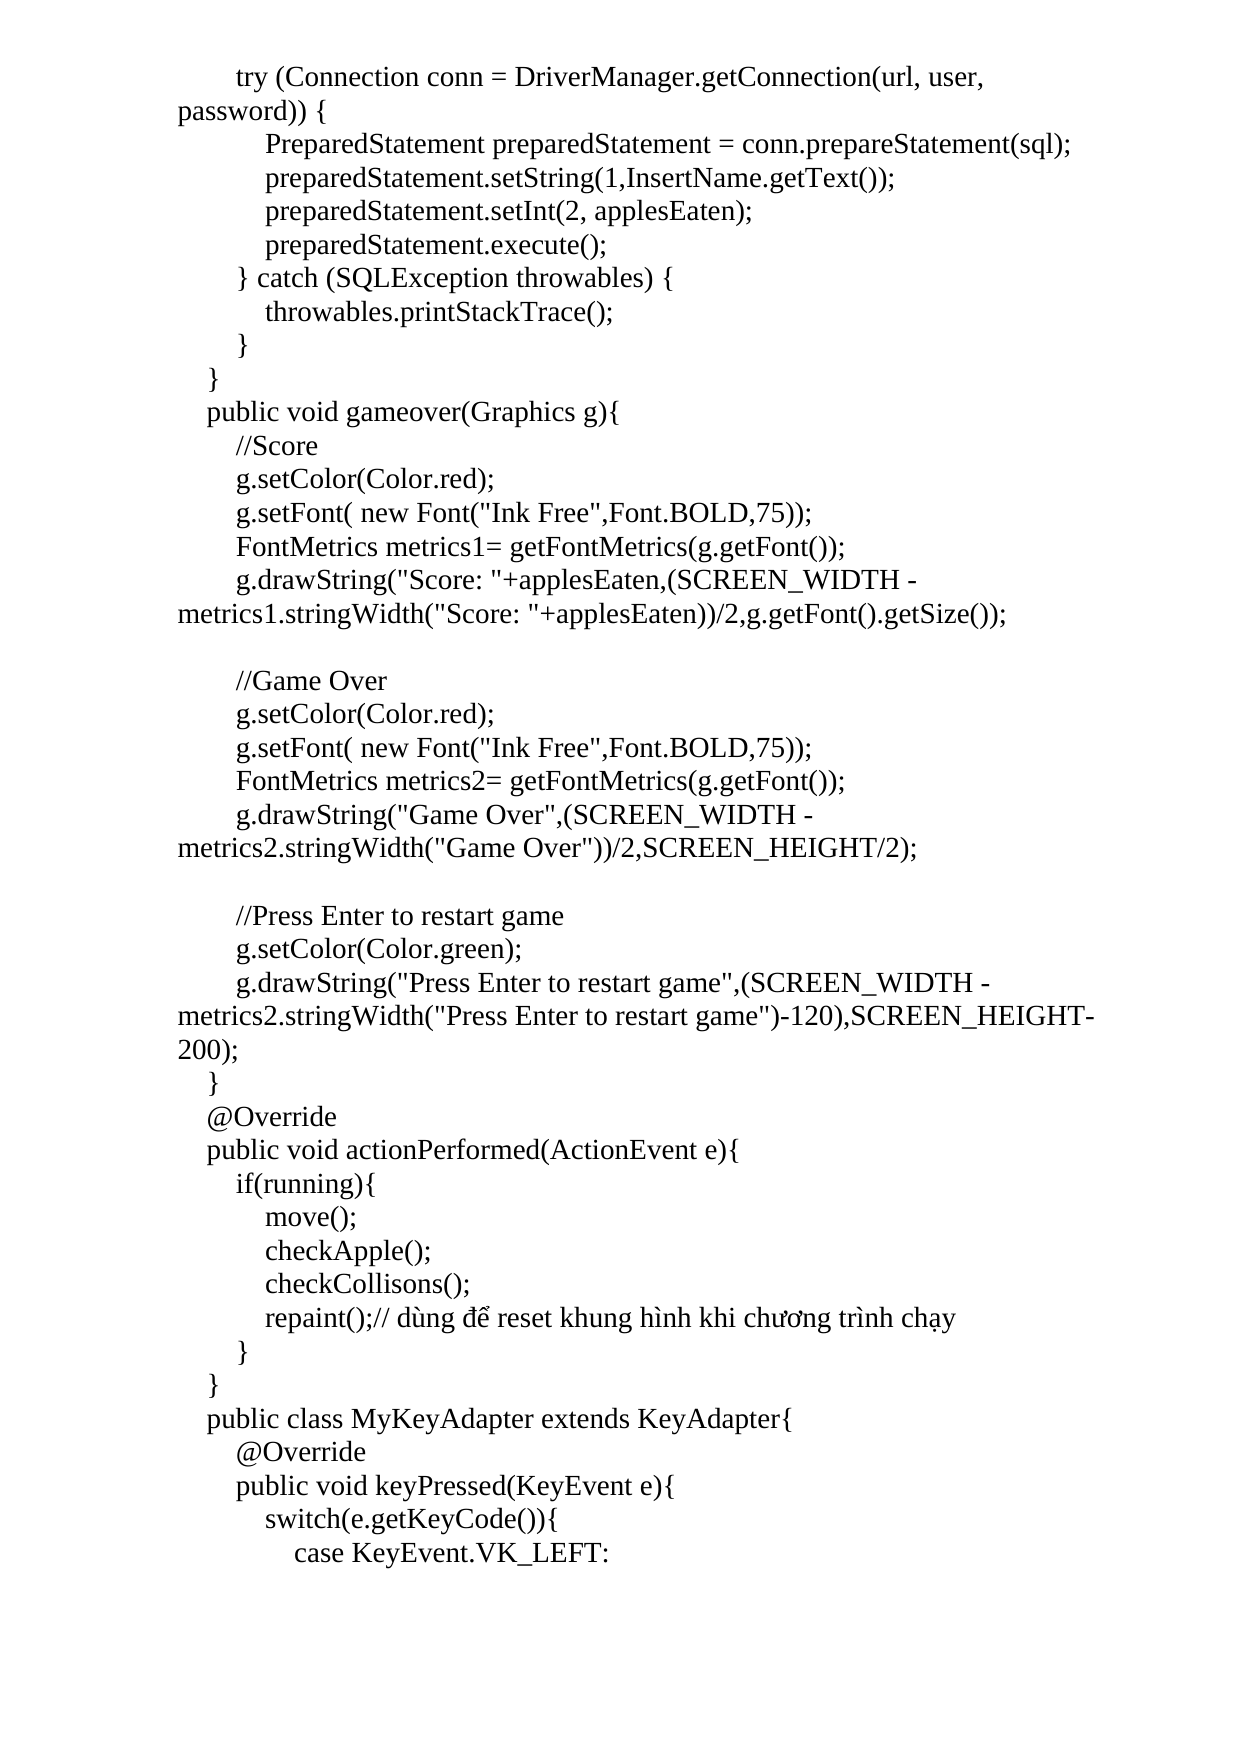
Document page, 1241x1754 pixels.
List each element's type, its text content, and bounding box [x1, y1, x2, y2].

text //Press Enter to restart game [177, 898, 1110, 931]
text //Score [177, 428, 1110, 462]
text if(running){ [177, 1166, 1110, 1199]
text throwables.printStackTrace(); [177, 294, 1110, 327]
text move(); [177, 1199, 1110, 1233]
text PreparedStatement preparedStatement = conn.prepareStatement(sql); [177, 126, 1110, 160]
text } [177, 327, 1110, 361]
text try (Connection conn = DriverManager.getConnection(url, user, password)) { [177, 59, 1110, 126]
text switch(e.getKeyCode()){ [177, 1501, 1110, 1535]
text FontMetrics metrics1= getFontMetrics(g.getFont()); [177, 529, 1110, 562]
text case KeyEvent.VK_LEFT: [177, 1535, 1110, 1568]
text g.drawString("Game Over",(SCREEN_WIDTH -metrics2.stringWidth("Game Over"))/2,SCREEN_HEIGHT/2); [177, 797, 1110, 864]
text g.drawString("Press Enter to restart game",(SCREEN_WIDTH -metrics2.stringWidth("Press Enter to restart game")-120),SCREEN_HEIGHT-200); [177, 965, 1110, 1065]
text } [177, 1334, 1110, 1367]
text checkApple(); [177, 1233, 1110, 1267]
text public class MyKeyAdapter extends KeyAdapter{ [177, 1401, 1110, 1434]
text g.setFont( new Font("Ink Free",Font.BOLD,75)); [177, 495, 1110, 529]
text preparedStatement.setInt(2, applesEaten); [177, 193, 1110, 227]
text g.setFont( new Font("Ink Free",Font.BOLD,75)); [177, 730, 1110, 763]
text } [177, 1367, 1110, 1401]
text preparedStatement.setString(1,InsertName.getText()); [177, 160, 1110, 193]
text public void actionPerformed(ActionEvent e){ [177, 1132, 1110, 1166]
text public void keyPressed(KeyEvent e){ [177, 1468, 1110, 1501]
text preparedStatement.execute(); [177, 227, 1110, 260]
text repaint();// dùng để reset khung hình khi chương trình chạy [177, 1300, 1110, 1334]
text FontMetrics metrics2= getFontMetrics(g.getFont()); [177, 763, 1110, 797]
text g.drawString("Score: "+applesEaten,(SCREEN_WIDTH -metrics1.stringWidth("Score: "+applesEaten))/2,g.getFont().getSize()); [177, 562, 1110, 629]
text @Override [177, 1099, 1110, 1132]
text } [177, 361, 1110, 394]
text g.setColor(Color.red); [177, 462, 1110, 495]
text public void gameover(Graphics g){ [177, 394, 1110, 428]
text g.setColor(Color.green); [177, 931, 1110, 965]
text g.setColor(Color.red); [177, 696, 1110, 730]
text //Game Over [177, 663, 1110, 696]
text } catch (SQLException throwables) { [177, 260, 1110, 294]
text } [177, 1065, 1110, 1099]
text checkCollisons(); [177, 1267, 1110, 1300]
text @Override [177, 1434, 1110, 1468]
